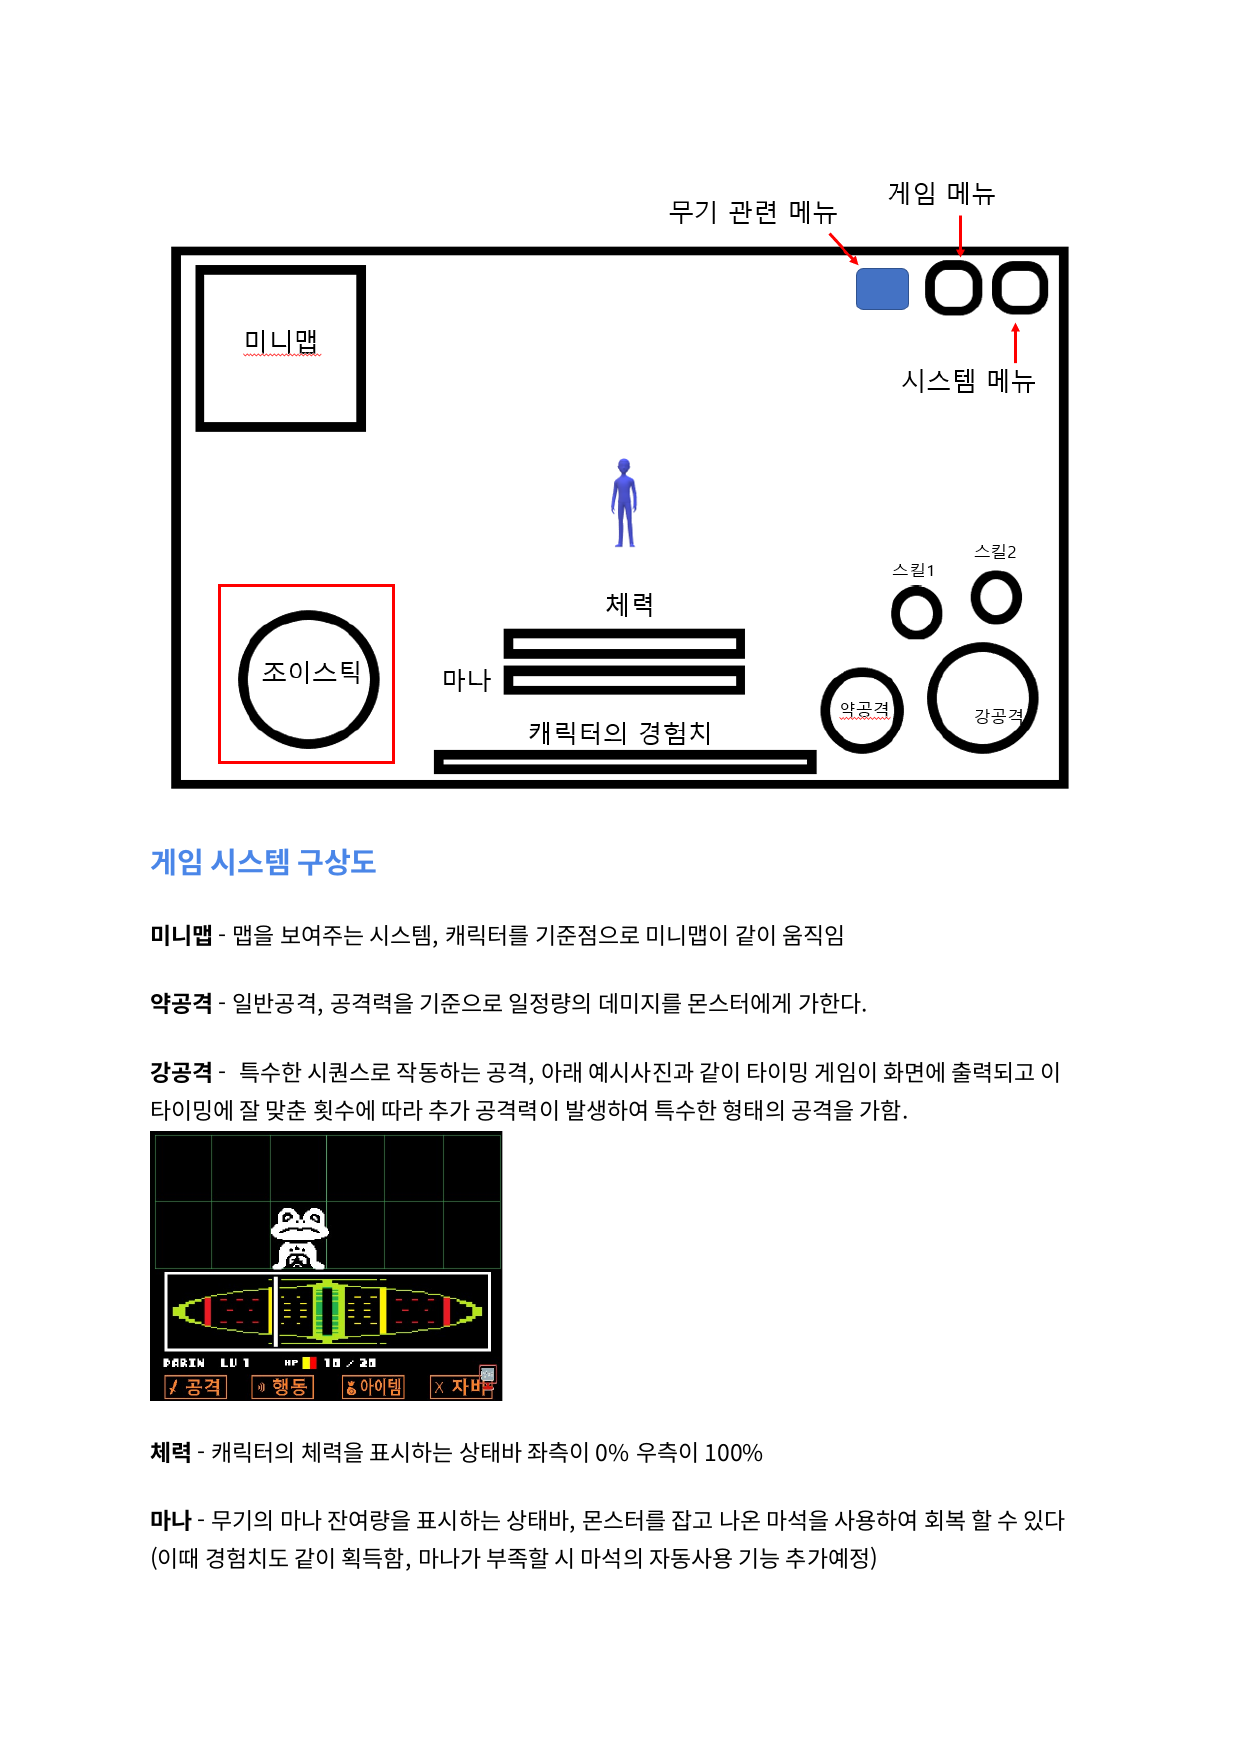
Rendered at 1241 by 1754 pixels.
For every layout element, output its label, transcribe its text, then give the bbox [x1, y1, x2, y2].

text 약공격 - 일반공격, 공격력을 기준으로 일정량의 데미지를 몬스터에게 가한다. [150, 986, 1090, 1019]
picture [150, 150, 1091, 836]
text 강공격 - 특수한 시퀀스로 작동하는 공격, 아래 예시사진과 같이 타이밍 게임이 화면에 출력되고 이 타이밍에 잘 맞춘 횟수에 따라 추가 공격력이 발생하여 특수한 형태의 공격을 가함. [150, 1055, 1090, 1126]
text 마나 - 무기의 마나 잔여량을 표시하는 상태바, 몬스터를 잡고 나온 마석을 사용하여 회복 할 수 있다 (이때 경험치도 같이 획득함, 마나가 부족할 시 마석의 자동사용 기능 추가예정) [150, 1503, 1090, 1574]
text 미니맵 - 맵을 보여주는 시스템, 캐릭터를 기준점으로 미니맵이 같이 움직임 [150, 918, 1090, 951]
text 체력 - 캐릭터의 체력을 표시하는 상태바 좌측이 0% 우측이 100% [150, 1435, 1090, 1468]
text 게임 시스템 구상도 [150, 839, 1090, 882]
picture [150, 1131, 503, 1401]
